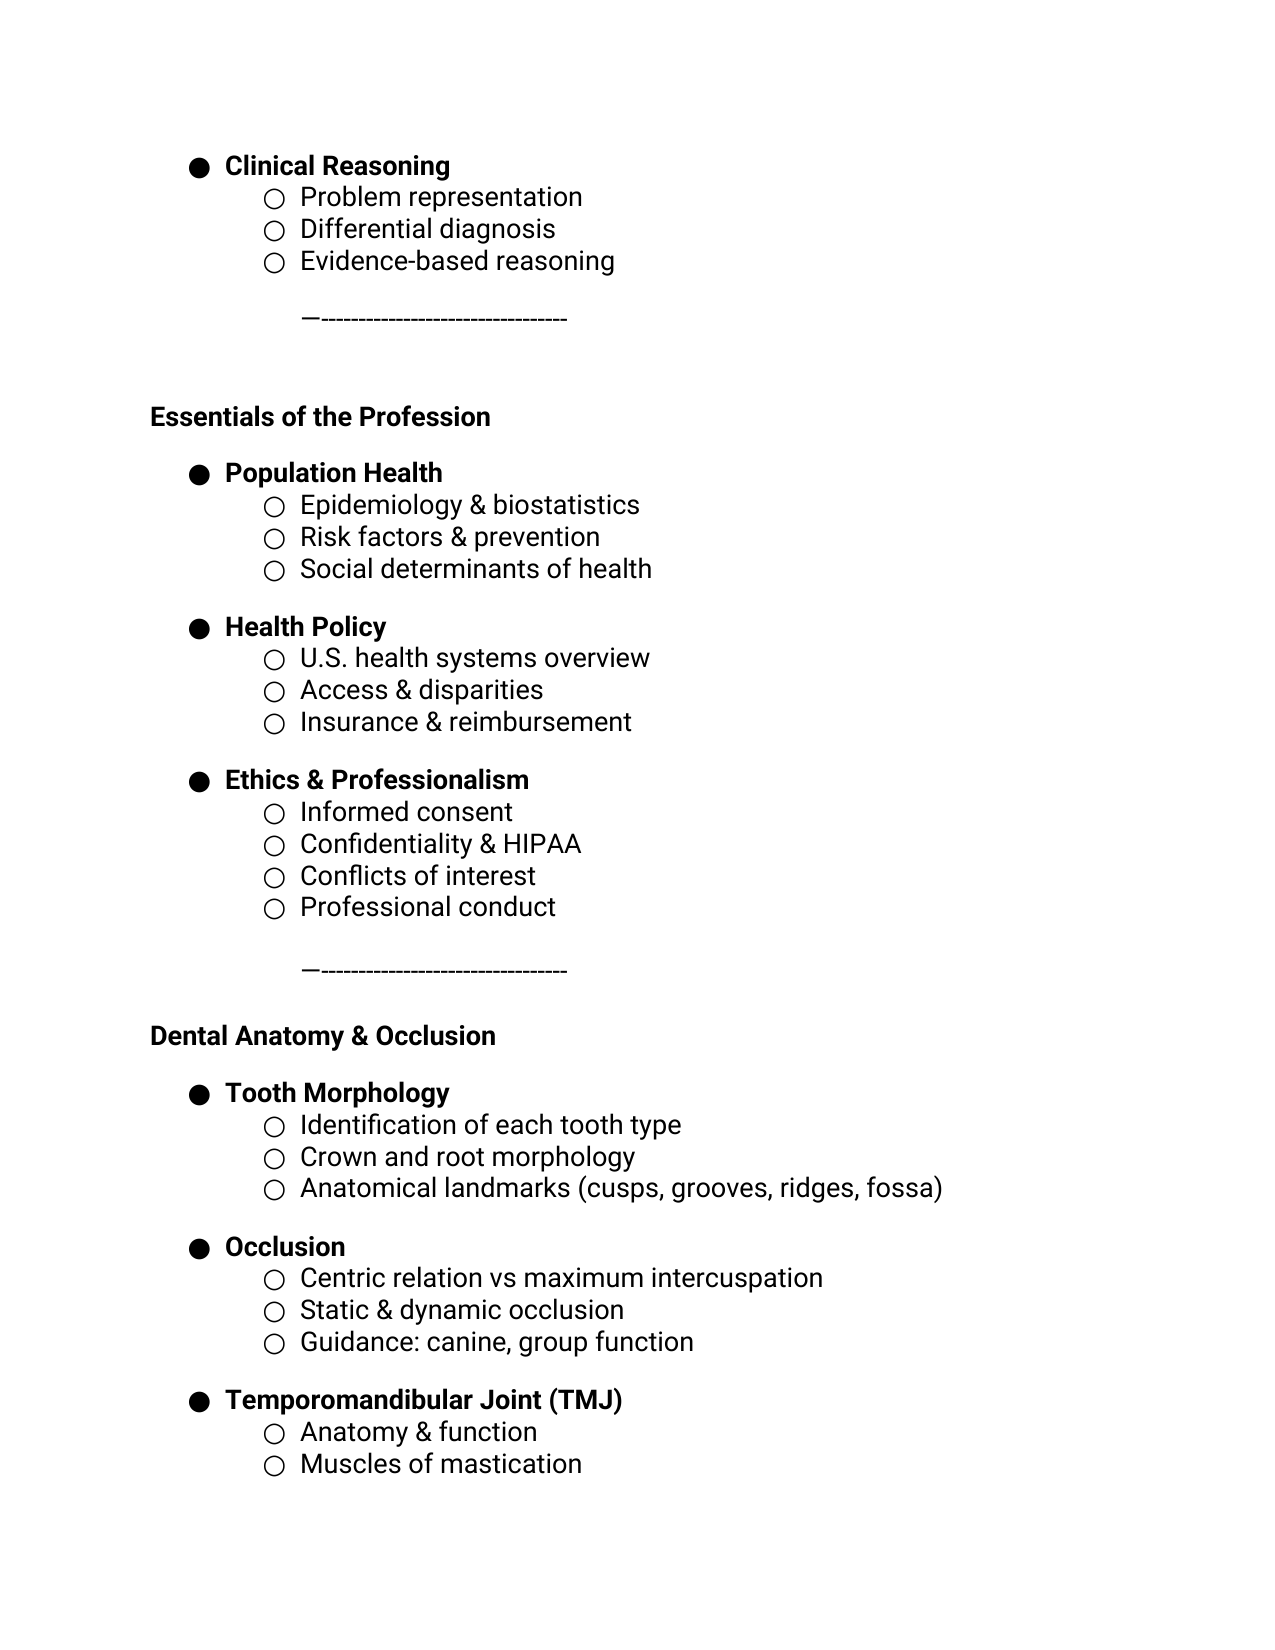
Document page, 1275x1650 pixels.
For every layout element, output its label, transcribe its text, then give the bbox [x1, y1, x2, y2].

list Tooth Morphology [187, 1077, 1125, 1109]
text —--------------------------------- [300, 303, 1125, 335]
list Evidence-based reasoning [262, 245, 1125, 303]
list Muscles of mastication [262, 1448, 1125, 1480]
list Insurance & reimbursement [262, 706, 1125, 764]
list Temporomandibular Joint (TMJ) [187, 1384, 1125, 1416]
subtitle Essentials of the Profession [150, 401, 1125, 433]
list Differential diagnosis [262, 213, 1125, 245]
list Social determinants of health [262, 553, 1125, 611]
list Risk factors & prevention [262, 521, 1125, 553]
list Static & dynamic occlusion [262, 1294, 1125, 1326]
subtitle Dental Anatomy & Occlusion [150, 1021, 1125, 1052]
list Anatomy & function [262, 1416, 1125, 1448]
list Occlusion [187, 1231, 1125, 1263]
list Confidentiality & HIPAA [262, 828, 1125, 860]
list Identification of each tooth type [262, 1109, 1125, 1141]
text —--------------------------------- [300, 955, 1125, 987]
list Problem representation [262, 182, 1125, 213]
list U.S. health systems overview [262, 643, 1125, 674]
list Conflicts of interest [262, 860, 1125, 892]
list Guidance: canine, group function [262, 1326, 1125, 1384]
list Health Policy [187, 611, 1125, 643]
list Professional conduct [262, 892, 1125, 923]
list Clinical Reasoning [187, 150, 1125, 182]
list Anatomical landmarks (cusps, grooves, ridges, fossa) [262, 1173, 1125, 1231]
list Centric relation vs maximum intercuspation [262, 1263, 1125, 1294]
list Informed consent [262, 796, 1125, 828]
list Crown and root morphology [262, 1141, 1125, 1173]
list Population Health [187, 458, 1125, 489]
list Epidemiology & biostatistics [262, 489, 1125, 521]
list Access & disparities [262, 674, 1125, 706]
list Ethics & Professionalism [187, 764, 1125, 796]
